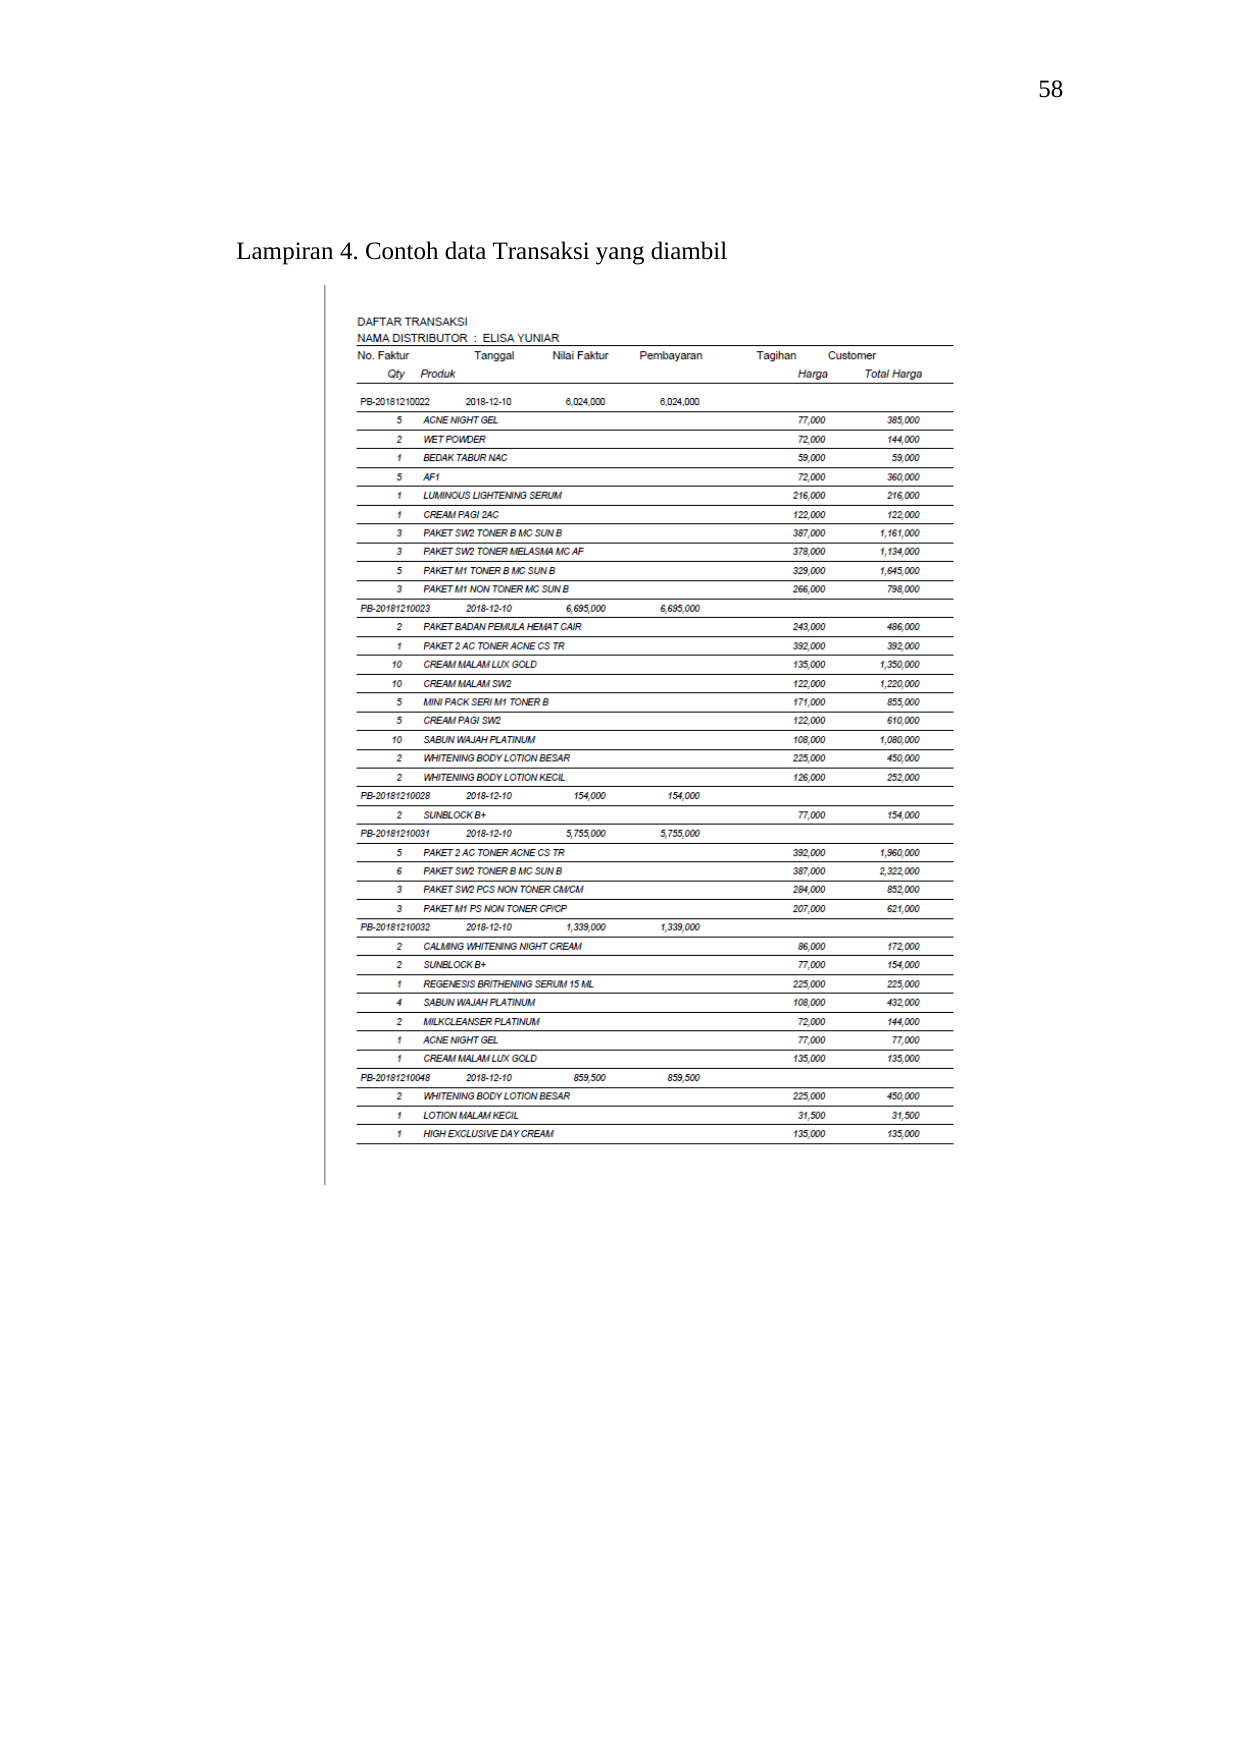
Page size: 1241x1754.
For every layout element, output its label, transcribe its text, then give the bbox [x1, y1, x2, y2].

text Lampiran 4. Contoh data Transaksi yang diambil [236, 236, 1063, 265]
picture [324, 285, 976, 1185]
